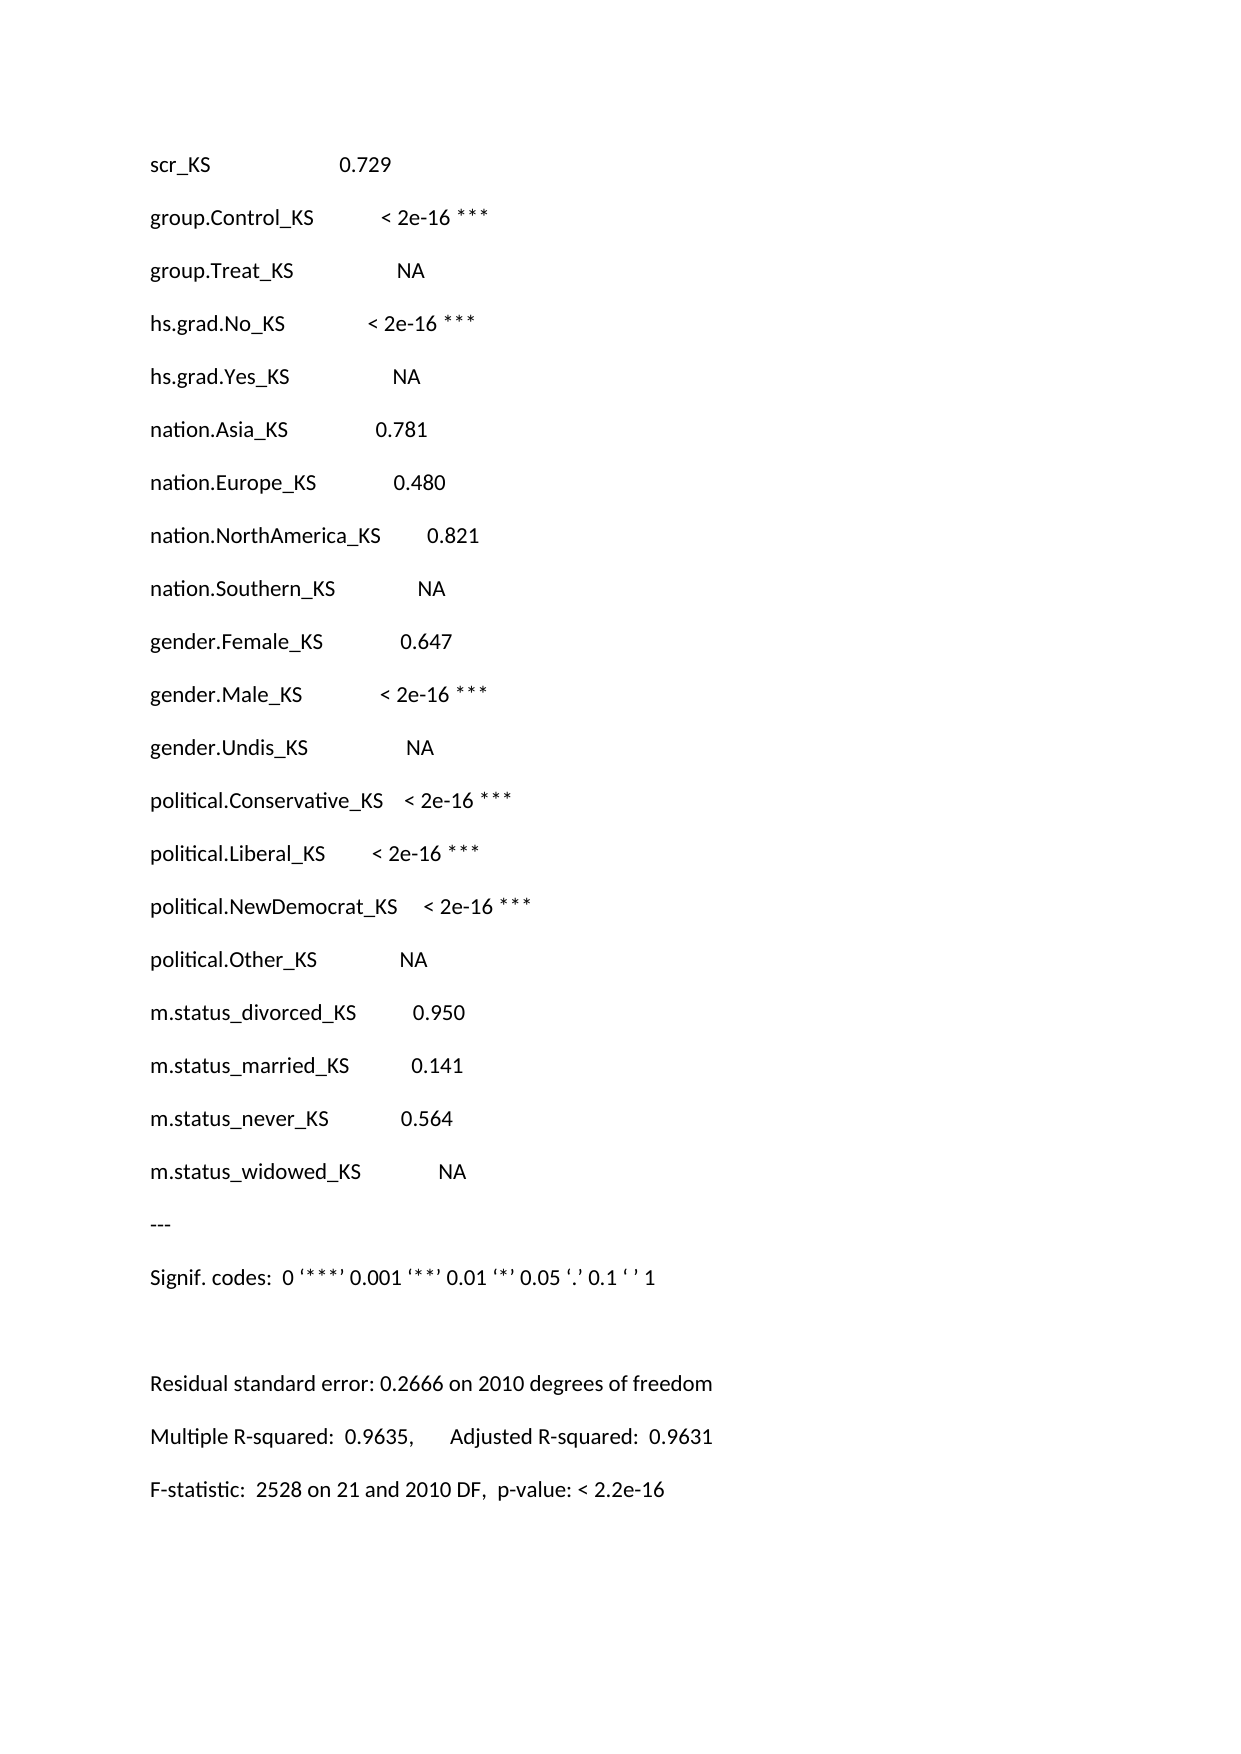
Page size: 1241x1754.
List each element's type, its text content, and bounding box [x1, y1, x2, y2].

text m.status_married_KS 0.141 [150, 1051, 1090, 1079]
text group.Control_KS < 2e-16 *** [150, 203, 1090, 231]
text Residual standard error: 0.2666 on 2010 degrees of freedom [150, 1369, 1090, 1397]
text hs.grad.Yes_KS NA [150, 362, 1090, 390]
text gender.Female_KS 0.647 [150, 627, 1090, 655]
text --- [150, 1210, 1090, 1238]
text m.status_widowed_KS NA [150, 1157, 1090, 1185]
text political.Liberal_KS < 2e-16 *** [150, 839, 1090, 867]
text nation.Southern_KS NA [150, 574, 1090, 602]
text gender.Undis_KS NA [150, 733, 1090, 761]
text political.NewDemocrat_KS < 2e-16 *** [150, 892, 1090, 920]
text Signif. codes: 0 ‘***’ 0.001 ‘**’ 0.01 ‘*’ 0.05 ‘.’ 0.1 ‘ ’ 1 [150, 1263, 1090, 1291]
text nation.Asia_KS 0.781 [150, 415, 1090, 443]
text F-statistic: 2528 on 21 and 2010 DF, p-value: < 2.2e-16 [150, 1476, 1090, 1503]
text m.status_divorced_KS 0.950 [150, 998, 1090, 1026]
text political.Conservative_KS < 2e-16 *** [150, 786, 1090, 814]
text Multiple R-squared: 0.9635, Adjusted R-squared: 0.9631 [150, 1422, 1090, 1451]
text nation.Europe_KS 0.480 [150, 468, 1090, 496]
text group.Treat_KS NA [150, 256, 1090, 284]
text gender.Male_KS < 2e-16 *** [150, 680, 1090, 708]
text scr_KS 0.729 [150, 150, 1090, 178]
text hs.grad.No_KS < 2e-16 *** [150, 309, 1090, 337]
text nation.NorthAmerica_KS 0.821 [150, 521, 1090, 549]
text m.status_never_KS 0.564 [150, 1104, 1090, 1132]
text political.Other_KS NA [150, 945, 1090, 973]
